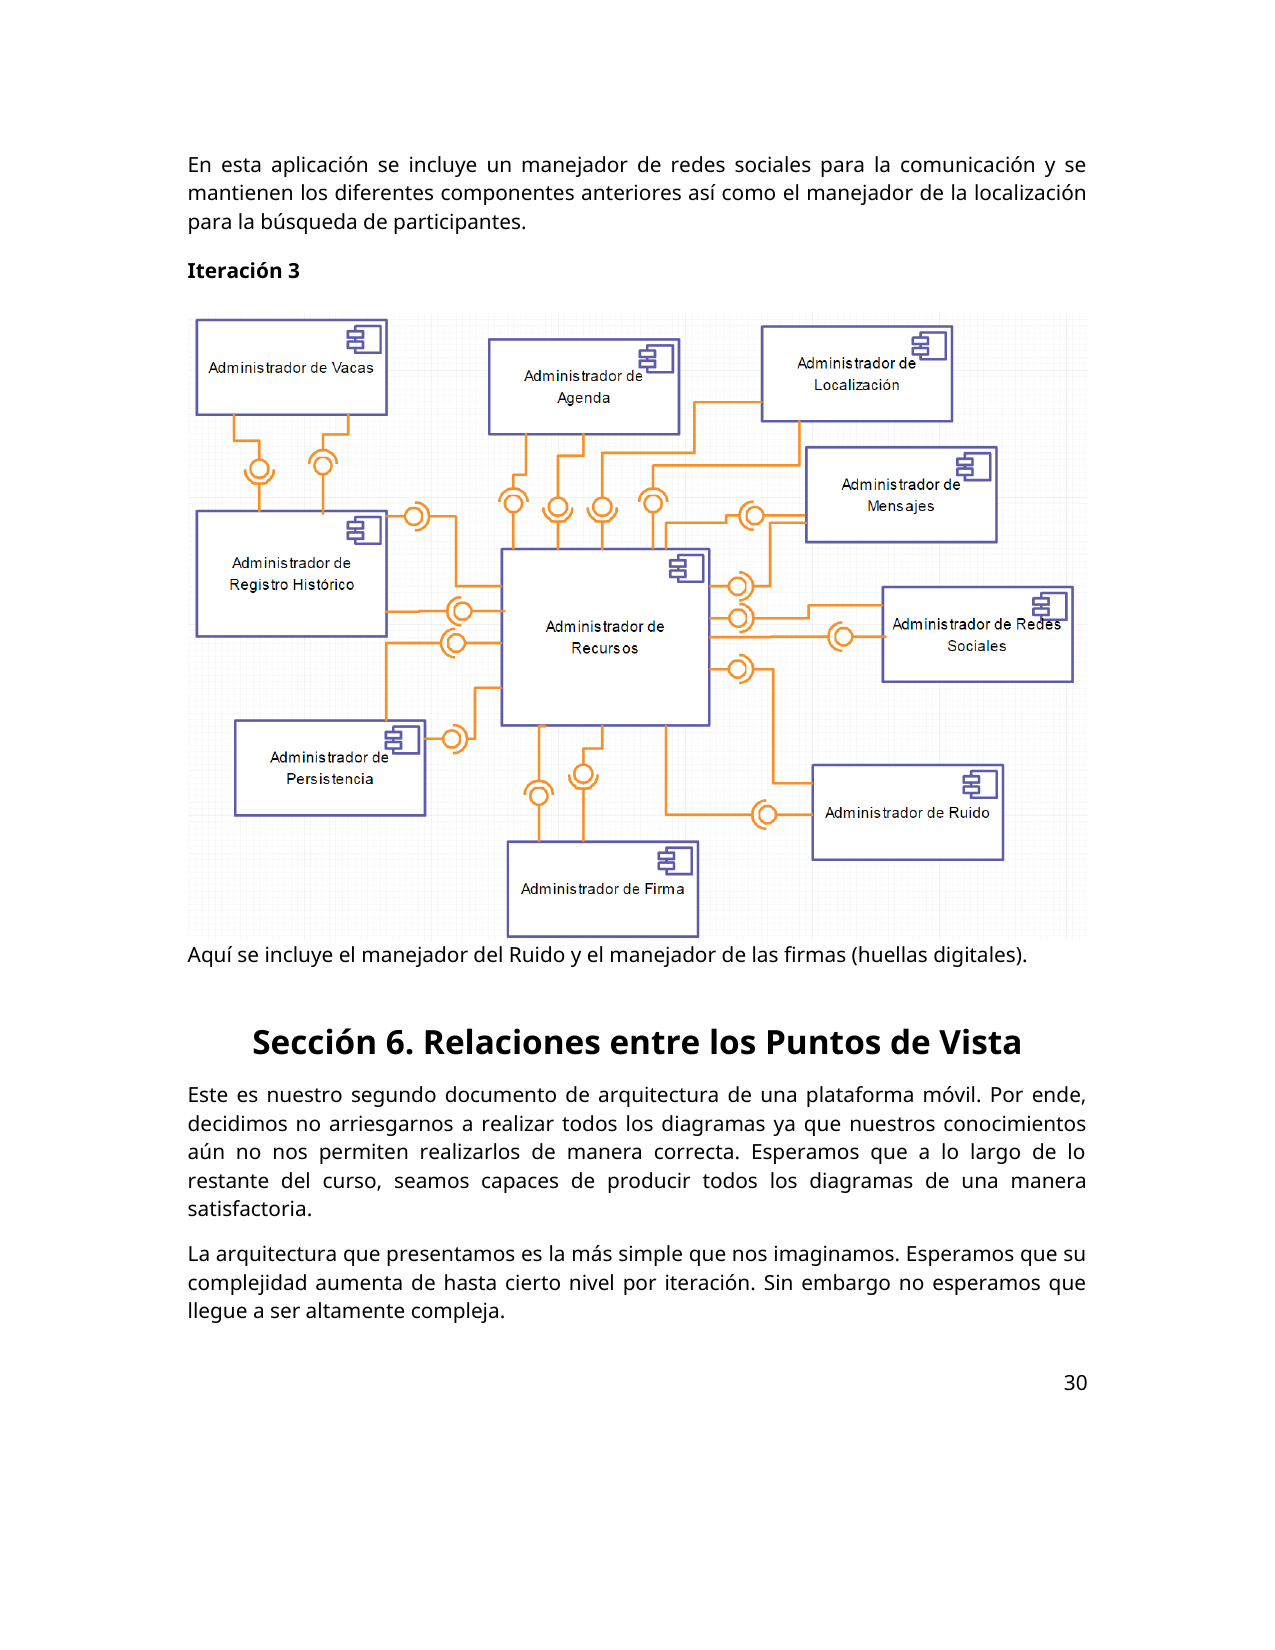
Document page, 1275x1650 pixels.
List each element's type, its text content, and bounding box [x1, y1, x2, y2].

text Aquí se incluye el manejador del Ruido y el manejador de las firmas (huellas digitales). [187, 941, 1087, 968]
text La arquitectura que presentamos es la más simple que nos imaginamos. Esperamos que su complejidad aumenta de hasta cierto nivel por iteración. Sin embargo no esperamos que llegue a ser altamente compleja. [187, 1239, 1087, 1325]
text Iteración 3 [187, 256, 1087, 284]
subtitle Sección 6. Relaciones entre los Puntos de Vista [187, 1018, 1087, 1064]
picture [187, 313, 1088, 941]
text Este es nuestro segundo documento de arquitectura de una plataforma móvil. Por ende, decidimos no arriesgarnos a realizar todos los diagramas ya que nuestros conocimientos aún no nos permiten realizarlos de manera correcta. Esperamos que a lo largo de lo restante del curso, seamos capaces de producir todos los diagramas de una manera satisfactoria. [187, 1081, 1087, 1223]
text En esta aplicación se incluye un manejador de redes sociales para la comunicación y se mantienen los diferentes componentes anteriores así como el manejador de la localización para la búsqueda de participantes. [187, 150, 1087, 235]
